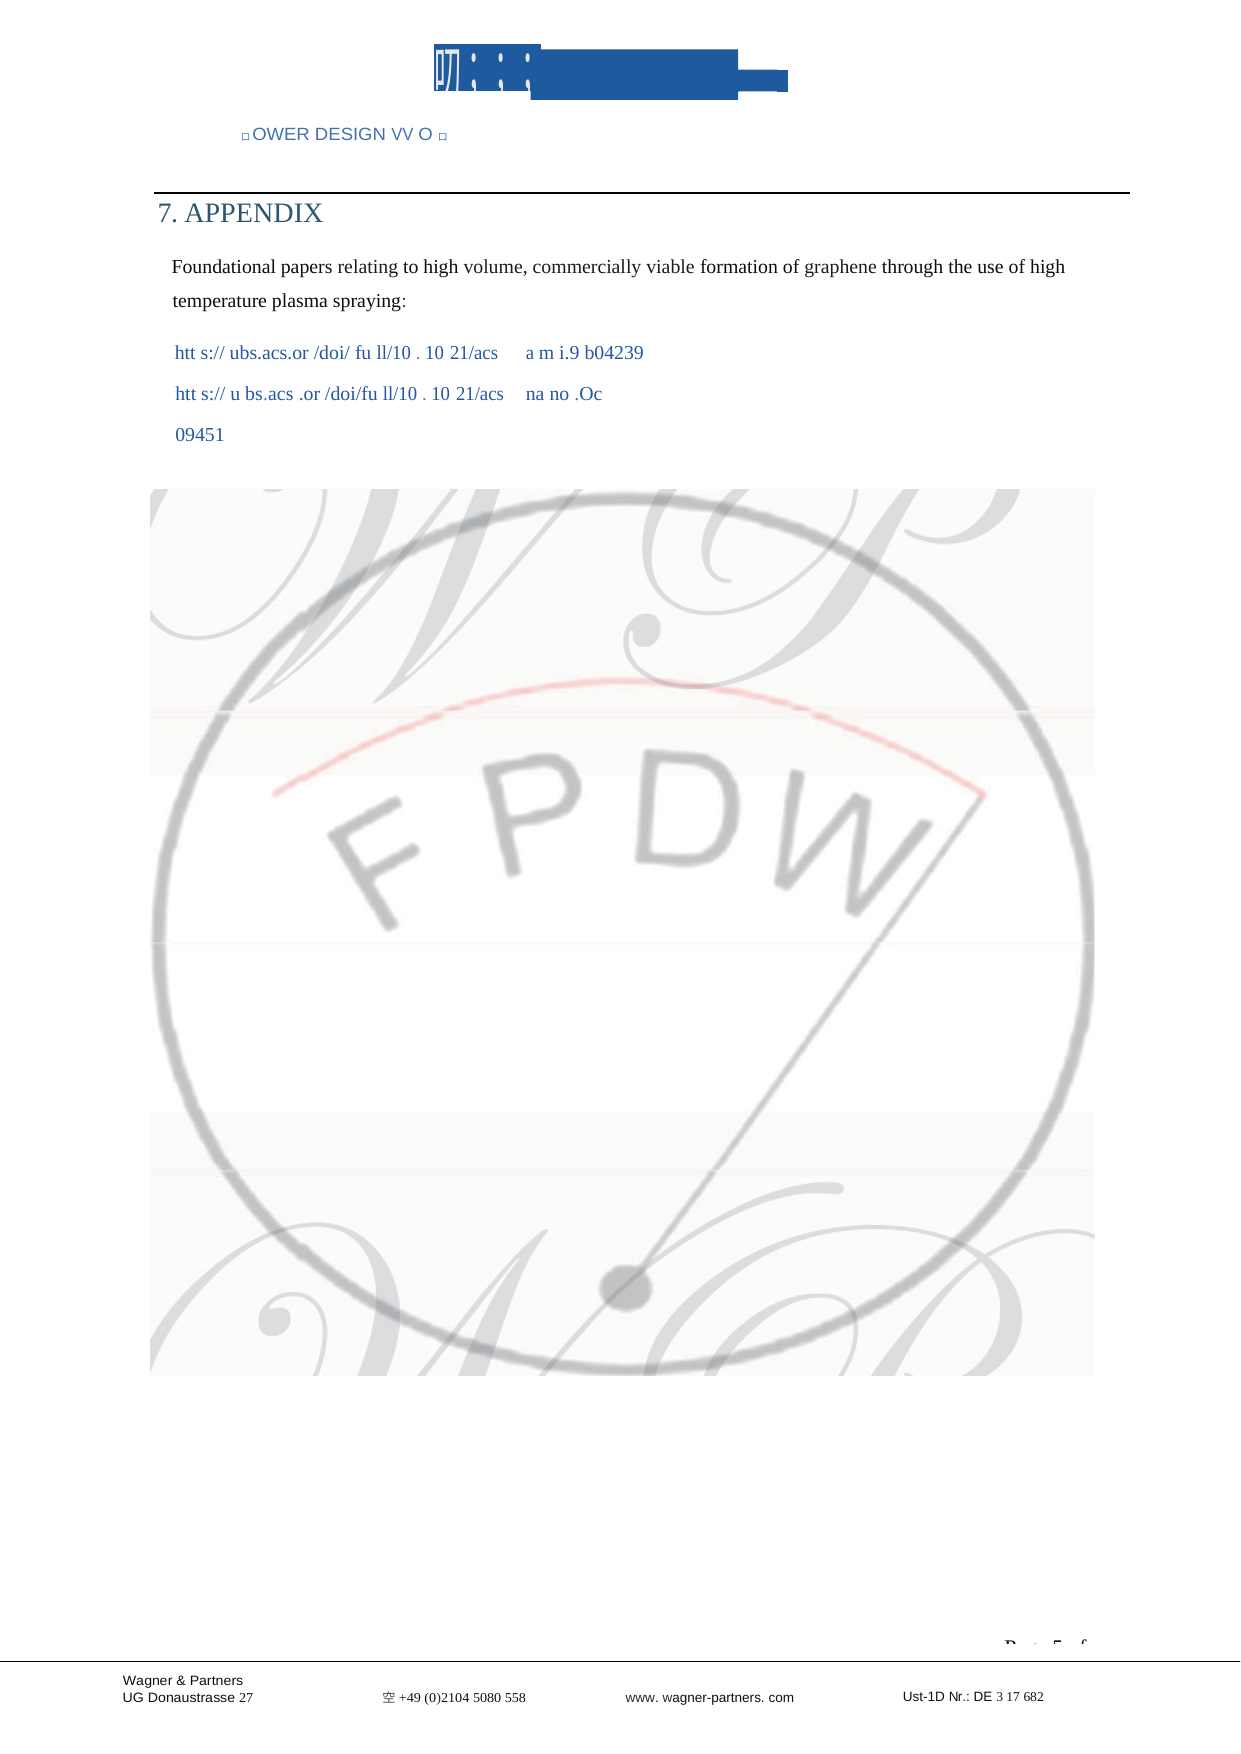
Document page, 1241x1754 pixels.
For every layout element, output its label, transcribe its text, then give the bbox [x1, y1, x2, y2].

text htt s:// ubs.acs.or /doi/ fu ll/10 . 10 21/acs a m i.9 b04239 htt s:// u bs.acs .or /doi/fu ll/10 . 10 21/acs na no .Oc 09451 [174, 341, 652, 446]
text 口 OWER DESIGN VV O 口 [241, 124, 1240, 144]
picture [150, 489, 1095, 1376]
list APPENDIX [157, 196, 1240, 229]
text Foundational papers relating to high volume, commercially viable formation of graphene through the use of high temperature plasma spraying: [171, 255, 1121, 312]
